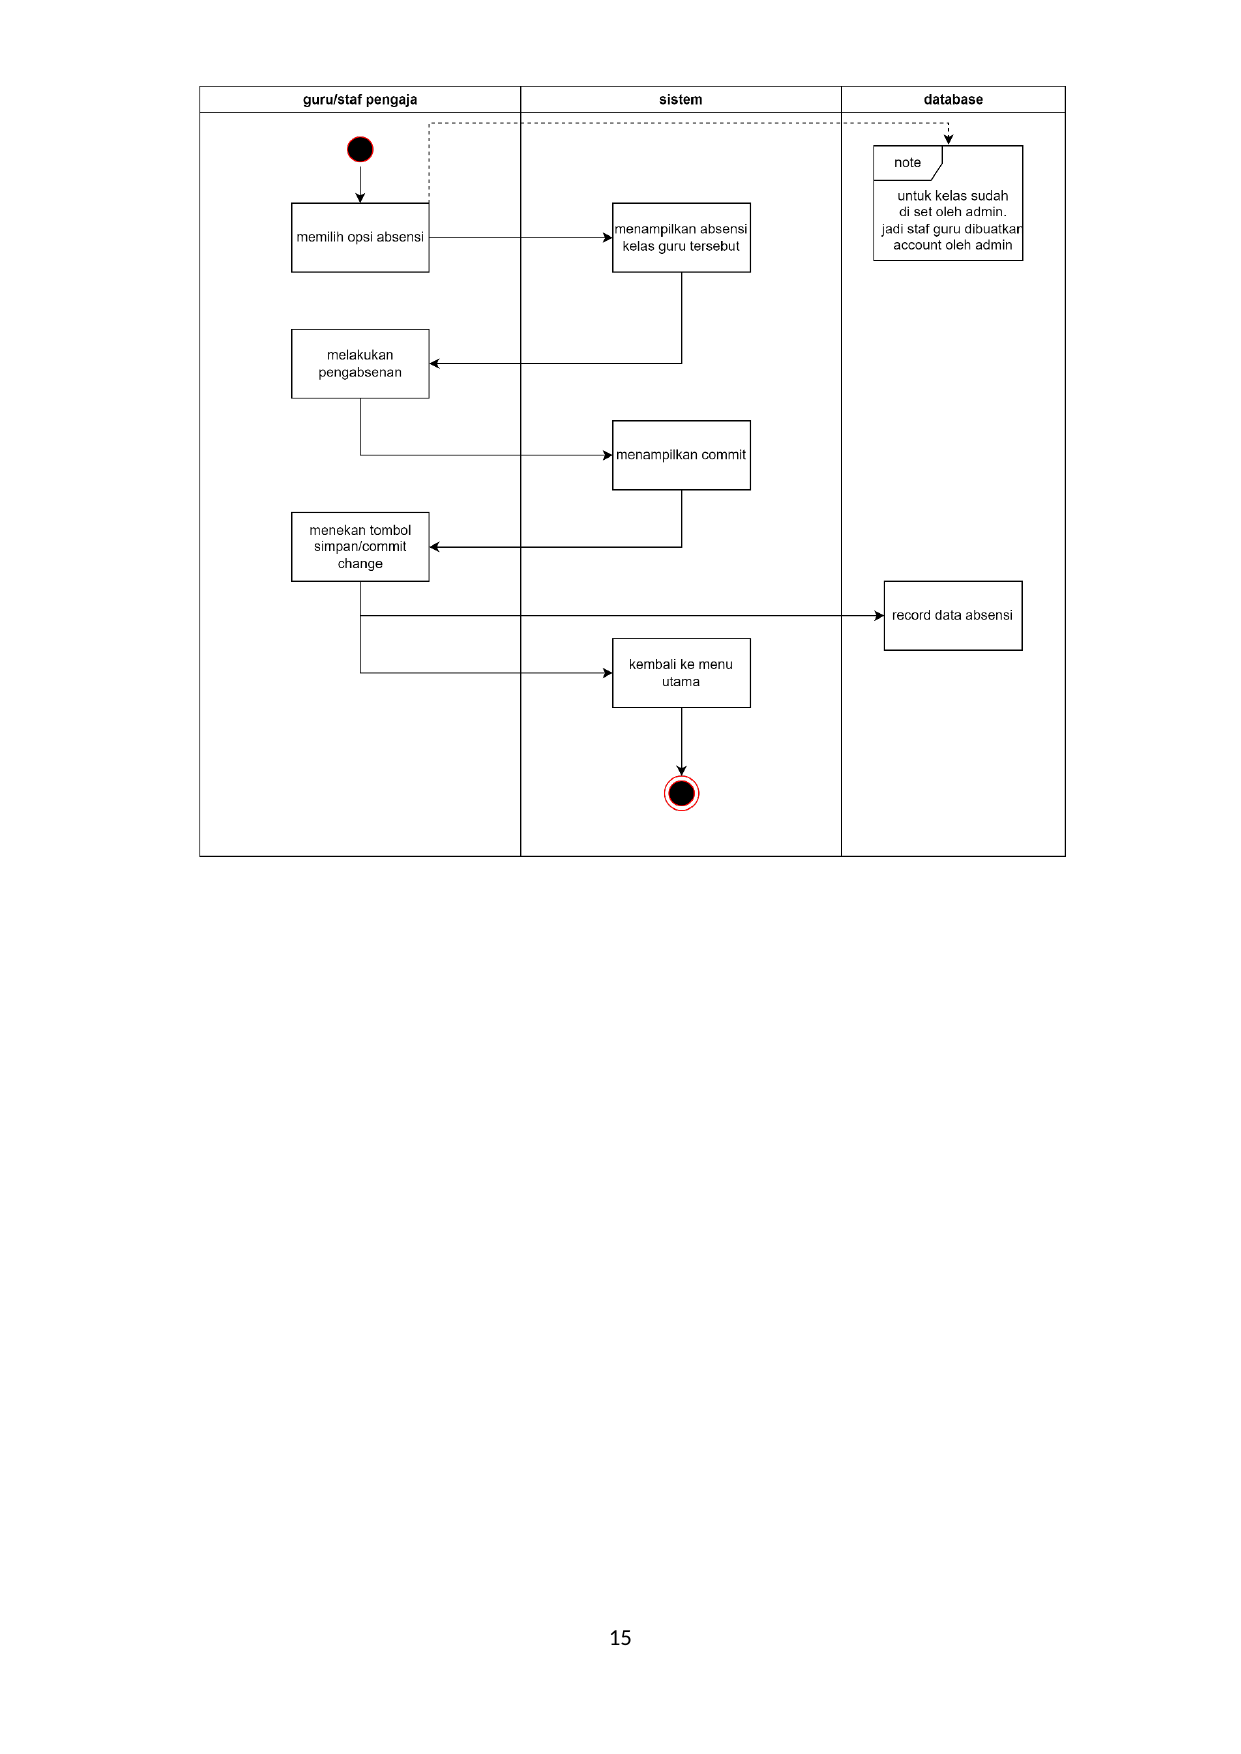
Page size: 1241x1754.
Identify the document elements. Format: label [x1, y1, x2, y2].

picture [187, 75, 1077, 868]
